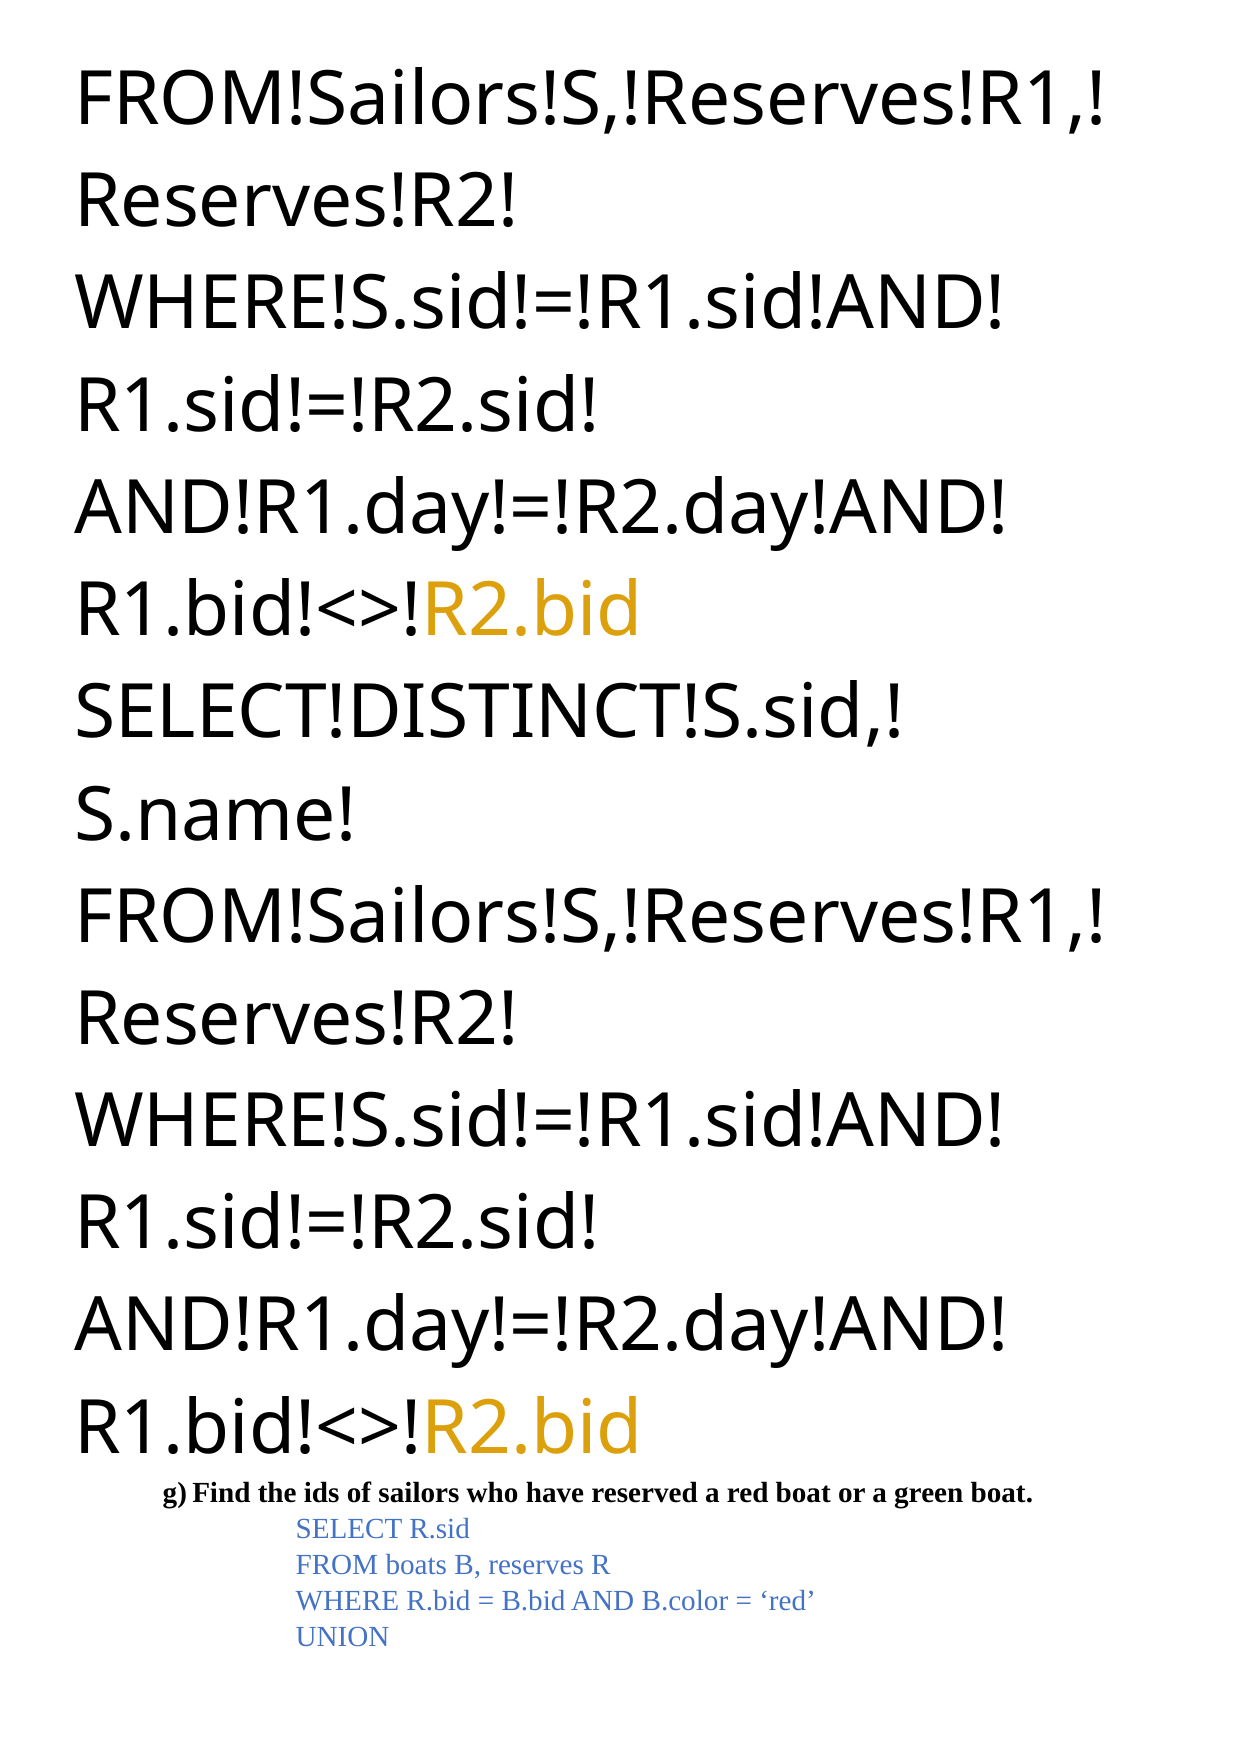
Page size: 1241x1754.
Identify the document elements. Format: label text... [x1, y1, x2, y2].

text FROM!Sailors!S,!Reserves!R1,!Reserves!R2! [74, 44, 1181, 249]
list Find the ids of sailors who have reserved a red boat or a green boat. [162, 1475, 1181, 1508]
text WHERE!S.sid!=!R1.sid!AND!R1.sid!=!R2.sid! [74, 1066, 1181, 1271]
list WHERE R.bid = B.bid AND B.color = ‘red’ [295, 1583, 1181, 1617]
text AND!R1.day!=!R2.day!AND!R1.bid!<>!R2.bid [74, 1271, 1181, 1475]
text SELECT!DISTINCT!S.sid,!S.name! [74, 657, 1181, 862]
list UNION [295, 1619, 1181, 1653]
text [74, 249, 1181, 453]
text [74, 453, 1181, 657]
list FROM boats B, reserves R [295, 1547, 1181, 1581]
list SELECT R.sid [295, 1511, 1181, 1545]
text FROM!Sailors!S,!Reserves!R1,!Reserves!R2! [74, 862, 1181, 1066]
